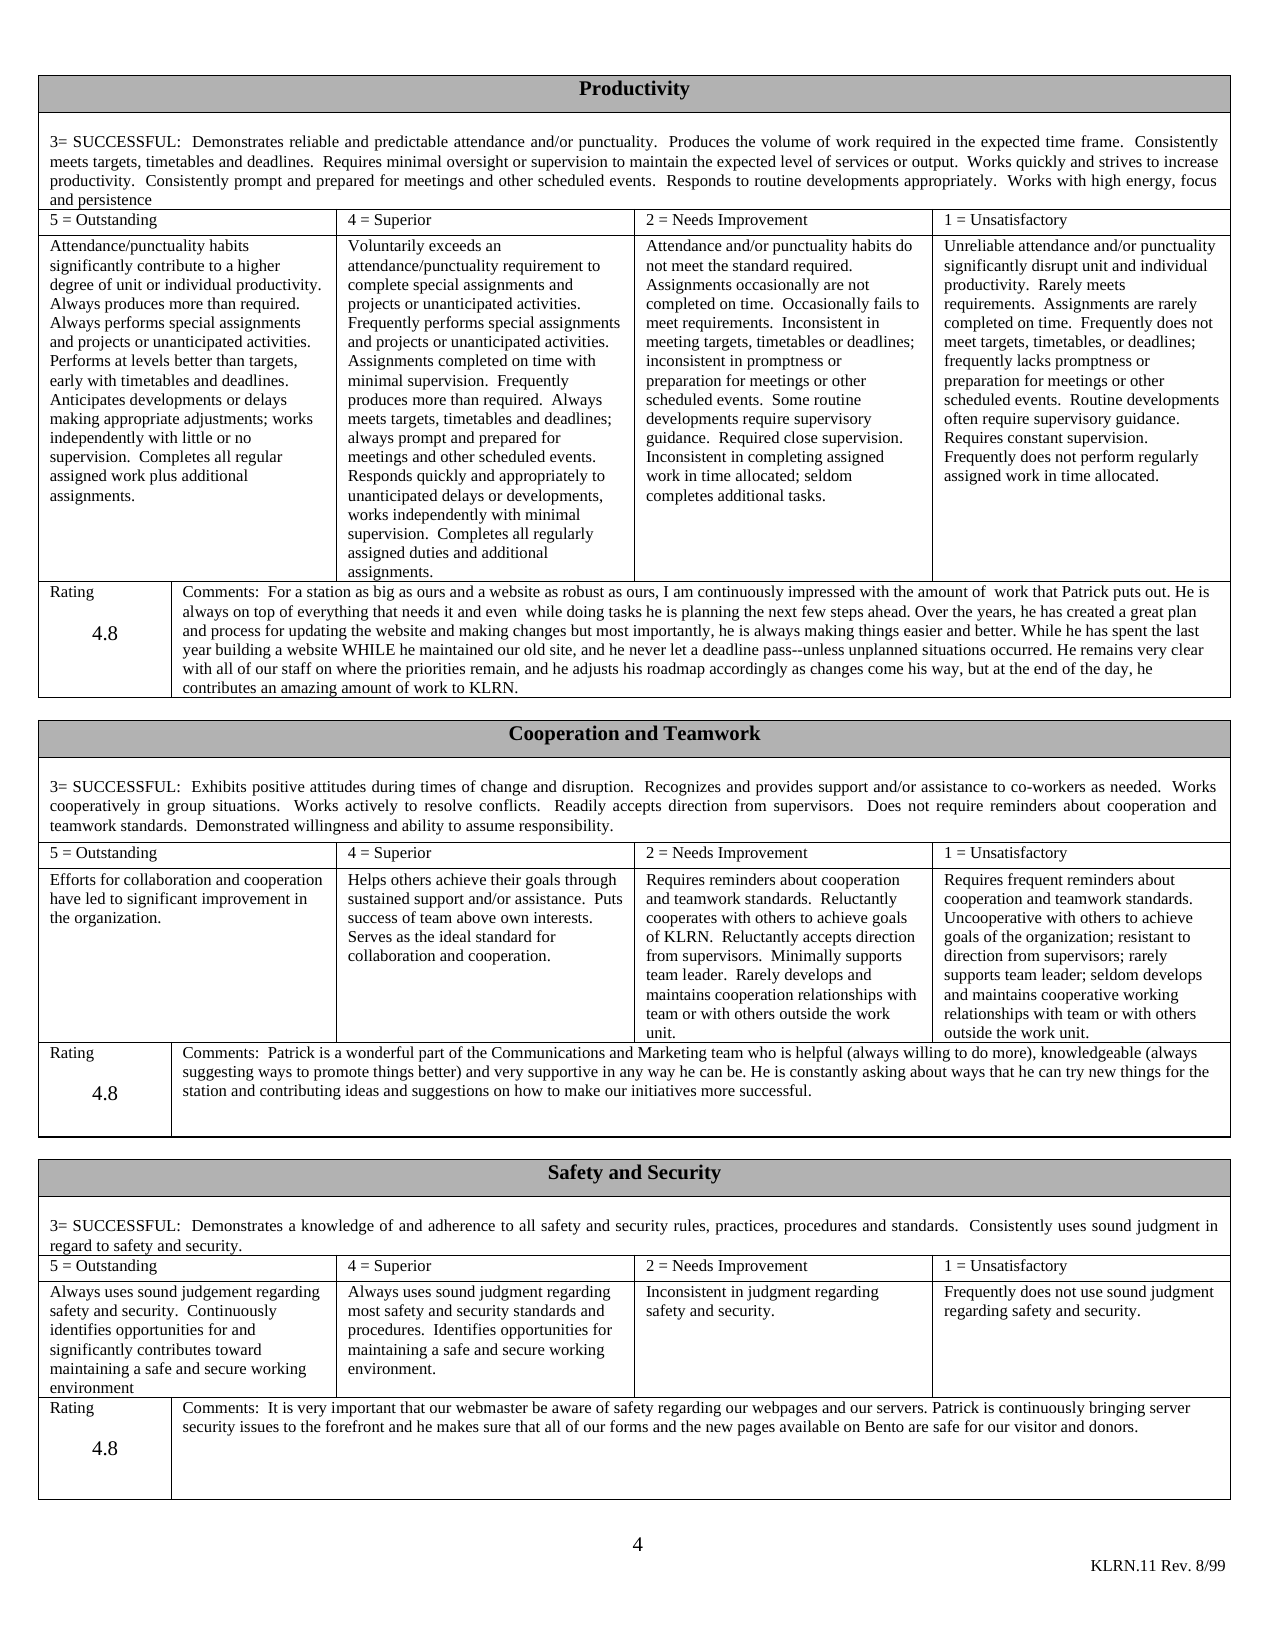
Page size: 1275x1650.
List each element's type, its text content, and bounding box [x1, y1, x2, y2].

table_cell Voluntarily exceeds an attendance/punctuality requirement to complete special assignments and projects or unanticipated activities. Frequently performs special assignments and projects or unanticipated activities. Assignments completed on time with minimal supervision. Frequently produces more than required. Always meets targets, timetables and deadlines; always prompt and prepared for meetings and other scheduled events. Responds quickly and appropriately to unanticipated delays or developments, works independently with minimal supervision. Completes all regularly assigned duties and additional assignments. [337, 236, 634, 581]
table_cell 5 = Outstanding [39, 1256, 336, 1281]
table_cell 1 = Unsatisfactory [933, 843, 1230, 868]
table_cell 5 = Outstanding [39, 843, 336, 868]
table_cell 1 = Unsatisfactory [933, 1256, 1230, 1281]
table_cell Frequently does not use sound judgment regarding safety and security. [933, 1282, 1230, 1397]
table_cell 4 = Superior [337, 210, 634, 235]
table_cell 3= SUCCESSFUL: Demonstrates a knowledge of and adherence to all safety and security rules, practices, procedures and standards. Consistently uses sound judgment in regard to safety and security. [39, 1197, 1230, 1254]
table_cell Efforts for collaboration and cooperation have led to significant improvement in the organization. [39, 869, 336, 1042]
table_cell Helps others achieve their goals through sustained support and/or assistance. Puts success of team above own interests. Serves as the ideal standard for collaboration and cooperation. [337, 869, 634, 1042]
table_cell Rating 4.8 [39, 1043, 171, 1136]
table_cell Always uses sound judgement regarding safety and security. Continuously identifies opportunities for and significantly contributes toward maintaining a safe and secure working environment [39, 1282, 336, 1397]
table_cell Requires reminders about cooperation and teamwork standards. Reluctantly cooperates with others to achieve goals of KLRN. Reluctantly accepts direction from supervisors. Minimally supports team leader. Rarely develops and maintains cooperation relationships with team or with others outside the work unit. [635, 869, 932, 1042]
table_cell 5 = Outstanding [39, 210, 336, 235]
table_cell Attendance/punctuality habits significantly contribute to a higher degree of unit or individual productivity. Always produces more than required. Always performs special assignments and projects or unanticipated activities. Performs at levels better than targets, early with timetables and deadlines. Anticipates developments or delays making appropriate adjustments; works independently with little or no supervision. Completes all regular assigned work plus additional assignments. [39, 236, 336, 581]
table_cell 4 = Superior [337, 1256, 634, 1281]
table_cell 3= SUCCESSFUL: Exhibits positive attitudes during times of change and disruption. Recognizes and provides support and/or assistance to co-workers as needed. Works cooperatively in group situations. Works actively to resolve conflicts. Readily accepts direction from supervisors. Does not require reminders about cooperation and teamwork standards. Demonstrated willingness and ability to assume responsibility. [39, 758, 1230, 842]
table_cell 1 = Unsatisfactory [933, 210, 1230, 235]
table_header Cooperation and Teamwork [39, 721, 1230, 757]
table_cell Inconsistent in judgment regarding safety and security. [635, 1282, 932, 1397]
table_header Productivity [39, 76, 1230, 112]
table_cell 2 = Needs Improvement [635, 210, 932, 235]
table_cell 3= SUCCESSFUL: Demonstrates reliable and predictable attendance and/or punctuality. Produces the volume of work required in the expected time frame. Consistently meets targets, timetables and deadlines. Requires minimal oversight or supervision to maintain the expected level of services or output. Works quickly and strives to increase productivity. Consistently prompt and prepared for meetings and other scheduled events. Responds to routine developments appropriately. Works with high energy, focus and persistence [39, 113, 1230, 209]
table_header Safety and Security [39, 1160, 1230, 1196]
table_cell Attendance and/or punctuality habits do not meet the standard required. Assignments occasionally are not completed on time. Occasionally fails to meet requirements. Inconsistent in meeting targets, timetables or deadlines; inconsistent in promptness or preparation for meetings or other scheduled events. Some routine developments require supervisory guidance. Required close supervision. Inconsistent in completing assigned work in time allocated; seldom completes additional tasks. [635, 236, 932, 581]
table_cell Rating 4.8 [39, 582, 171, 697]
table_cell Unreliable attendance and/or punctuality significantly disrupt unit and individual productivity. Rarely meets requirements. Assignments are rarely completed on time. Frequently does not meet targets, timetables, or deadlines; frequently lacks promptness or preparation for meetings or other scheduled events. Routine developments often require supervisory guidance. Requires constant supervision. Frequently does not perform regularly assigned work in time allocated. [933, 236, 1230, 581]
table_cell Comments: It is very important that our webmaster be aware of safety regarding our webpages and our servers. Patrick is continuously bringing server security issues to the forefront and he makes sure that all of our forms and the new pages available on Bento are safe for our visitor and donors. [172, 1398, 1230, 1499]
table_cell Requires frequent reminders about cooperation and teamwork standards. Uncooperative with others to achieve goals of the organization; resistant to direction from supervisors; rarely supports team leader; seldom develops and maintains cooperative working relationships with team or with others outside the work unit. [933, 869, 1230, 1042]
table_cell Comments: Patrick is a wonderful part of the Communications and Marketing team who is helpful (always willing to do more), knowledgeable (always suggesting ways to promote things better) and very supportive in any way he can be. He is constantly asking about ways that he can try new things for the station and contributing ideas and suggestions on how to make our initiatives more successful. [172, 1043, 1230, 1136]
table_cell 2 = Needs Improvement [635, 843, 932, 868]
table_cell Comments: For a station as big as ours and a website as robust as ours, I am continuously impressed with the amount of work that Patrick puts out. He is always on top of everything that needs it and even while doing tasks he is planning the next few steps ahead. Over the years, he has created a great plan and process for updating the website and making changes but most importantly, he is always making things easier and better. While he has spent the last year building a website WHILE he maintained our old site, and he never let a deadline pass--unless unplanned situations occurred. He remains very clear with all of our staff on where the priorities remain, and he adjusts his roadmap accordingly as changes come his way, but at the end of the day, he contributes an amazing amount of work to KLRN. [172, 582, 1230, 697]
table_cell Always uses sound judgment regarding most safety and security standards and procedures. Identifies opportunities for maintaining a safe and secure working environment. [337, 1282, 634, 1397]
table_cell Rating 4.8 [39, 1398, 171, 1499]
table_cell 4 = Superior [337, 843, 634, 868]
table_cell 2 = Needs Improvement [635, 1256, 932, 1281]
